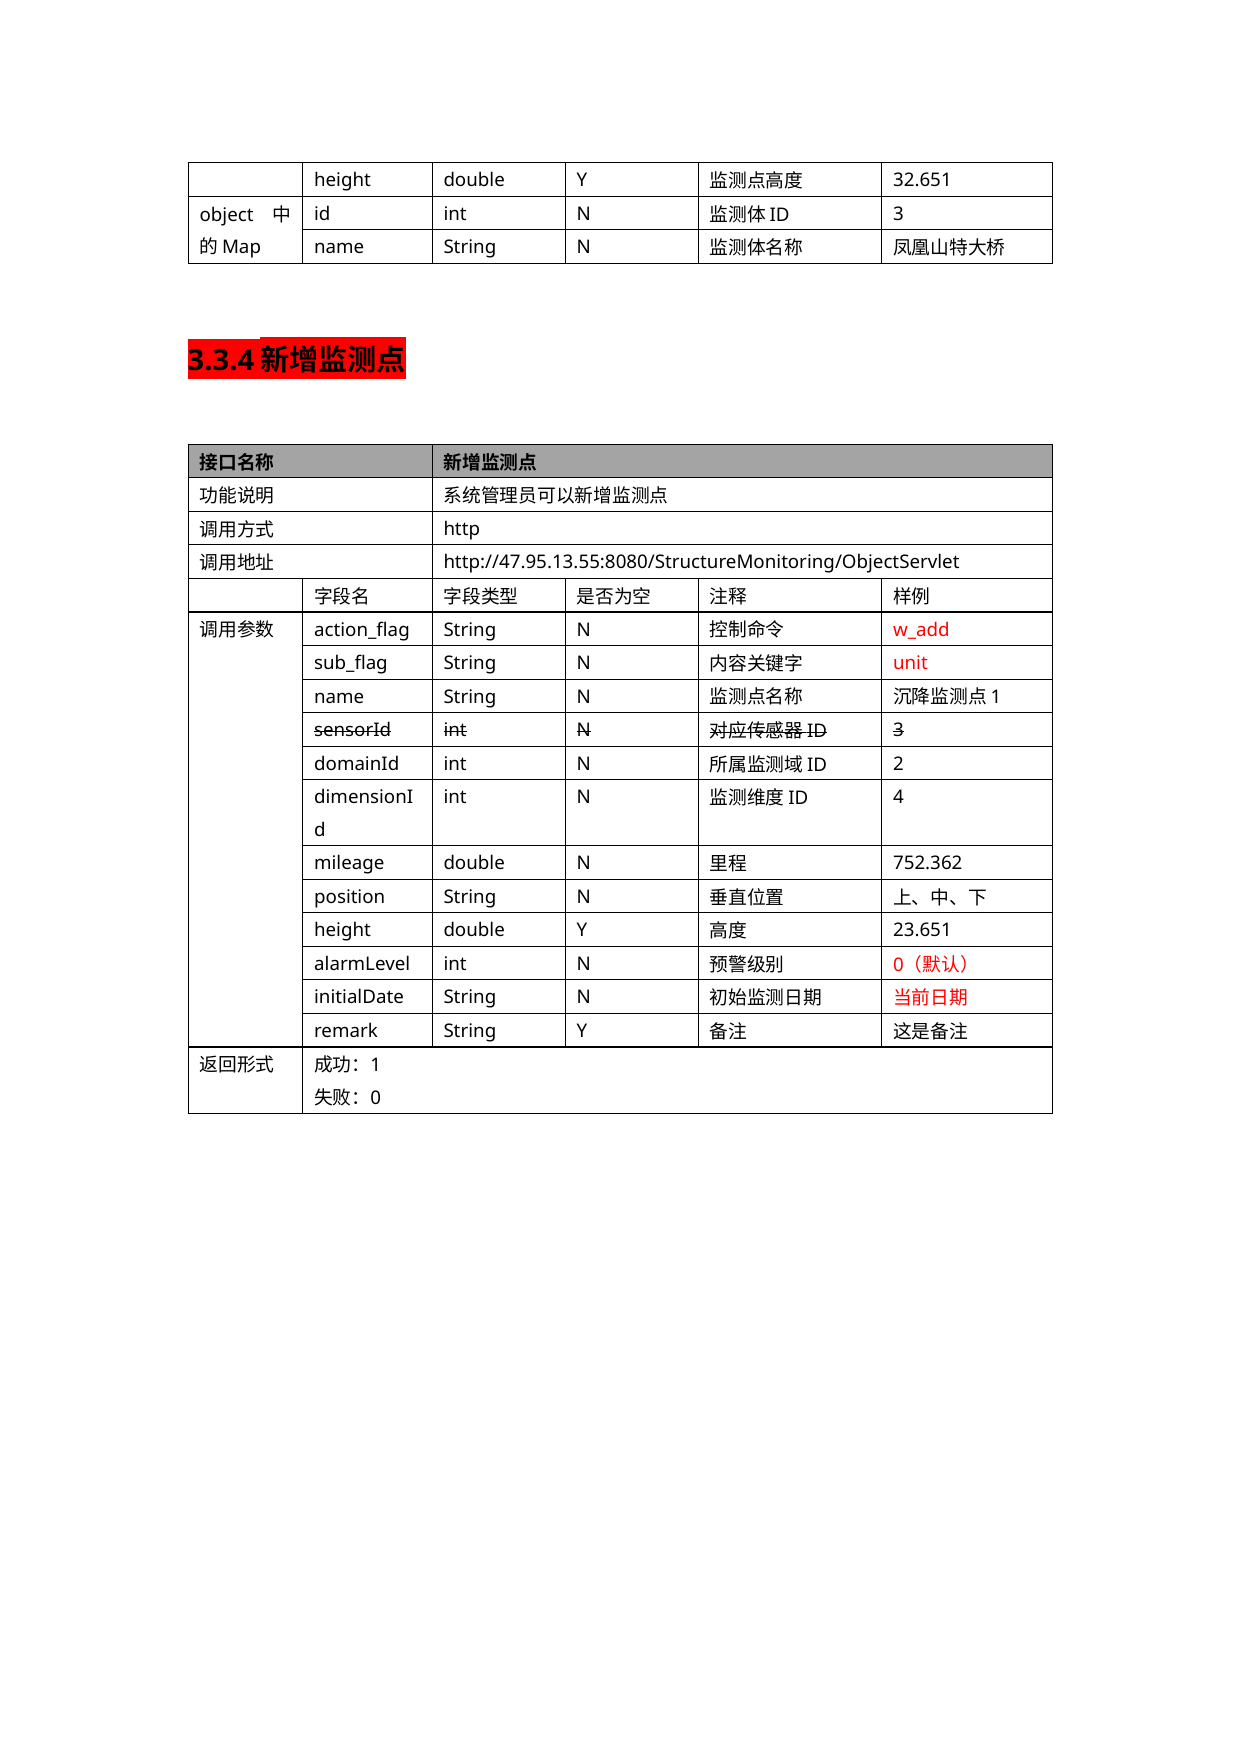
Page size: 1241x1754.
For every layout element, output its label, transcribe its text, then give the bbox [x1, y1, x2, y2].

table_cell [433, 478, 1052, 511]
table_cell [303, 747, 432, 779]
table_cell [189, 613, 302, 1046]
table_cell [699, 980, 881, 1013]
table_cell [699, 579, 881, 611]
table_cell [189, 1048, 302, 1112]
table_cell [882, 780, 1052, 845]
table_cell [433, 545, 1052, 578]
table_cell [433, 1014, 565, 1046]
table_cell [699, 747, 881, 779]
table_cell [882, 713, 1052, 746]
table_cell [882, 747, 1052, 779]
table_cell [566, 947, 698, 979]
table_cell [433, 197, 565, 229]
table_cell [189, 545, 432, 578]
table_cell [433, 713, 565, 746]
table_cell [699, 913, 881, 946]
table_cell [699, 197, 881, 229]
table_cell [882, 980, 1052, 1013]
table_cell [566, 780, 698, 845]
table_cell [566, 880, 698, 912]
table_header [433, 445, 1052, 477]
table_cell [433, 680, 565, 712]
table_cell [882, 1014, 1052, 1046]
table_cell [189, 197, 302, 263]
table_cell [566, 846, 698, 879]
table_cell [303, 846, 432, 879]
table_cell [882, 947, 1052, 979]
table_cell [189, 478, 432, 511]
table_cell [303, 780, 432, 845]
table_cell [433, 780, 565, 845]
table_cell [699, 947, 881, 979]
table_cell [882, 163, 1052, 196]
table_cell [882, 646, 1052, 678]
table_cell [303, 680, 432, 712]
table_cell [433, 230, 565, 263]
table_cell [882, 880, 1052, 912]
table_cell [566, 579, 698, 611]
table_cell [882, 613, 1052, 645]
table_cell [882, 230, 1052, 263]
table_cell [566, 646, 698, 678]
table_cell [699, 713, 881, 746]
subtitle 3.3.4新增监测点 [187, 325, 1053, 390]
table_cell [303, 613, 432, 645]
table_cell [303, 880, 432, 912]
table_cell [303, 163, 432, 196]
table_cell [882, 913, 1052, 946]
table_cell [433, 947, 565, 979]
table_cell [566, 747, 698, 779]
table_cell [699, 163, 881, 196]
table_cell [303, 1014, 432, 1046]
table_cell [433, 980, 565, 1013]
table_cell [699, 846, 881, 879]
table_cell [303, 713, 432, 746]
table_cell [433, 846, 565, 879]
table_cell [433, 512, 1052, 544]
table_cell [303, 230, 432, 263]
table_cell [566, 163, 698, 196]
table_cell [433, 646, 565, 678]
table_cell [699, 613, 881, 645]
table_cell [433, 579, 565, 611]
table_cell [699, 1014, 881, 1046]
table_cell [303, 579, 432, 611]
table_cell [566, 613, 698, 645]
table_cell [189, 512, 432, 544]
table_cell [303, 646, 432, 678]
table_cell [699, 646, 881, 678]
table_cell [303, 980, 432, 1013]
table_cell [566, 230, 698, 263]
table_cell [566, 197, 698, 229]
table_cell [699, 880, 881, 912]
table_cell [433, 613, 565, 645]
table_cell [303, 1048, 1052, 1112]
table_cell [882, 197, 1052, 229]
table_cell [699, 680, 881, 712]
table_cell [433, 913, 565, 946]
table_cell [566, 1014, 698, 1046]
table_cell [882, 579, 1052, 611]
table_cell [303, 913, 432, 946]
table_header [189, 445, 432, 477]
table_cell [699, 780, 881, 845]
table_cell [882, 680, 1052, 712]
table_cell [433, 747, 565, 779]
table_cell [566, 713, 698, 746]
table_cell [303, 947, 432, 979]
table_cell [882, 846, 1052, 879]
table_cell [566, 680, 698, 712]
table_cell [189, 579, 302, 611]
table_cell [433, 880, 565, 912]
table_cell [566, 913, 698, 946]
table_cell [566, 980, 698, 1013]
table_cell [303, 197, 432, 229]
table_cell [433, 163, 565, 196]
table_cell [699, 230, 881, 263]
